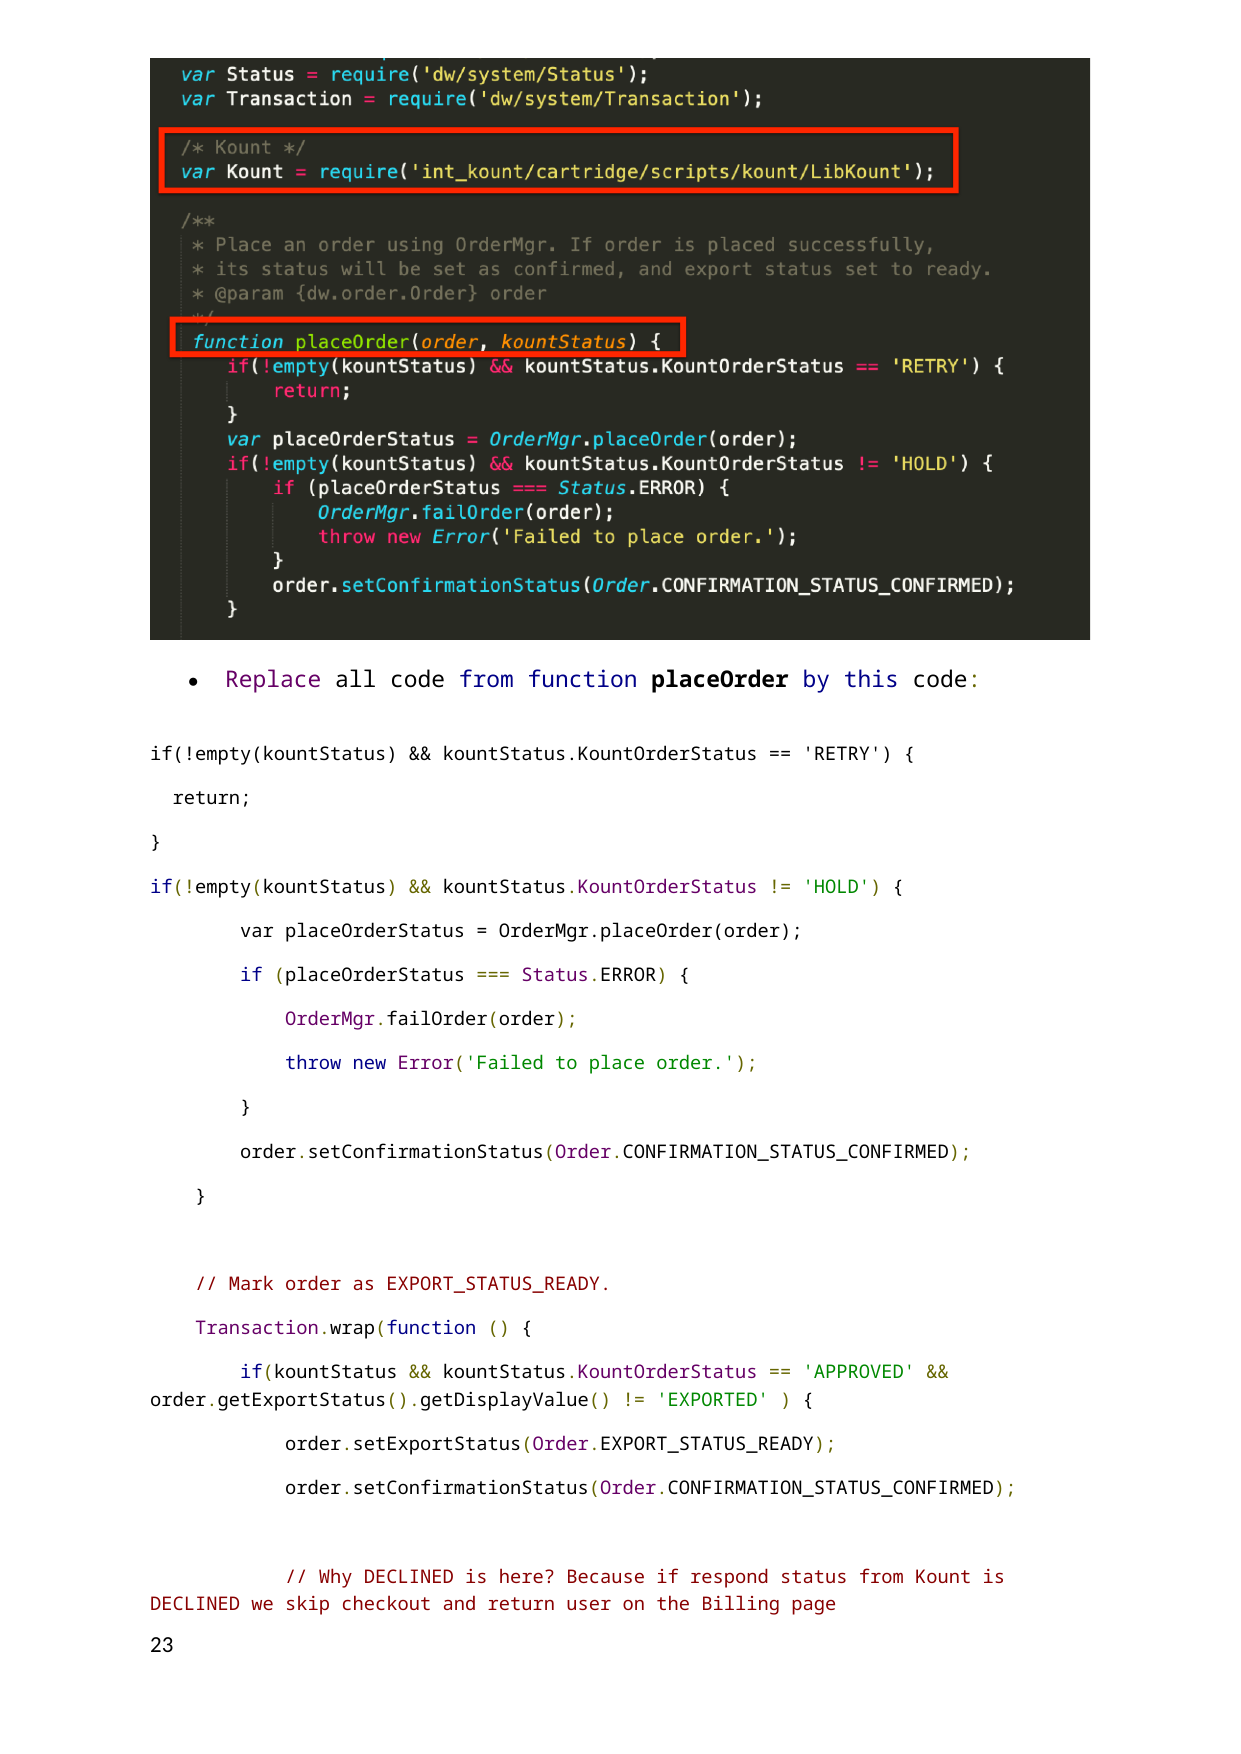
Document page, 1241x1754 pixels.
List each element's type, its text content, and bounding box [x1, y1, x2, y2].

text // Mark order as EXPORT_STATUS_READY. [150, 1271, 1090, 1296]
text order.setConfirmationStatus(Order.CONFIRMATION_STATUS_CONFIRMED); [150, 1138, 1090, 1163]
text // Why DECLINED is here? Because if respond status from Kount is DECLINED we skip checkout and return user on the Billing page [150, 1563, 1090, 1616]
text Transaction.wrap(function () { [150, 1315, 1090, 1340]
text if(!empty(kountStatus) && kountStatus.KountOrderStatus == 'RETRY') { [150, 741, 1090, 766]
text return; [150, 785, 1090, 810]
text order.setConfirmationStatus(Order.CONFIRMATION_STATUS_CONFIRMED); [150, 1475, 1090, 1500]
list Replace all code from function placeOrder by this code: [187, 663, 1090, 694]
picture [150, 58, 1091, 640]
text order.setExportStatus(Order.EXPORT_STATUS_READY); [150, 1431, 1090, 1456]
text throw new Error('Failed to place order.'); [150, 1050, 1090, 1075]
text var placeOrderStatus = OrderMgr.placeOrder(order); [150, 917, 1090, 943]
text if(kountStatus && kountStatus.KountOrderStatus == 'APPROVED' && order.getExportStatus().getDisplayValue() != 'EXPORTED' ) { [150, 1359, 1090, 1412]
text } [150, 1094, 1090, 1119]
text } [150, 829, 1090, 854]
text if(!empty(kountStatus) && kountStatus.KountOrderStatus != 'HOLD') { [150, 873, 1090, 898]
text } [150, 1182, 1090, 1208]
text OrderMgr.failOrder(order); [150, 1006, 1090, 1031]
text if (placeOrderStatus === Status.ERROR) { [150, 961, 1090, 987]
